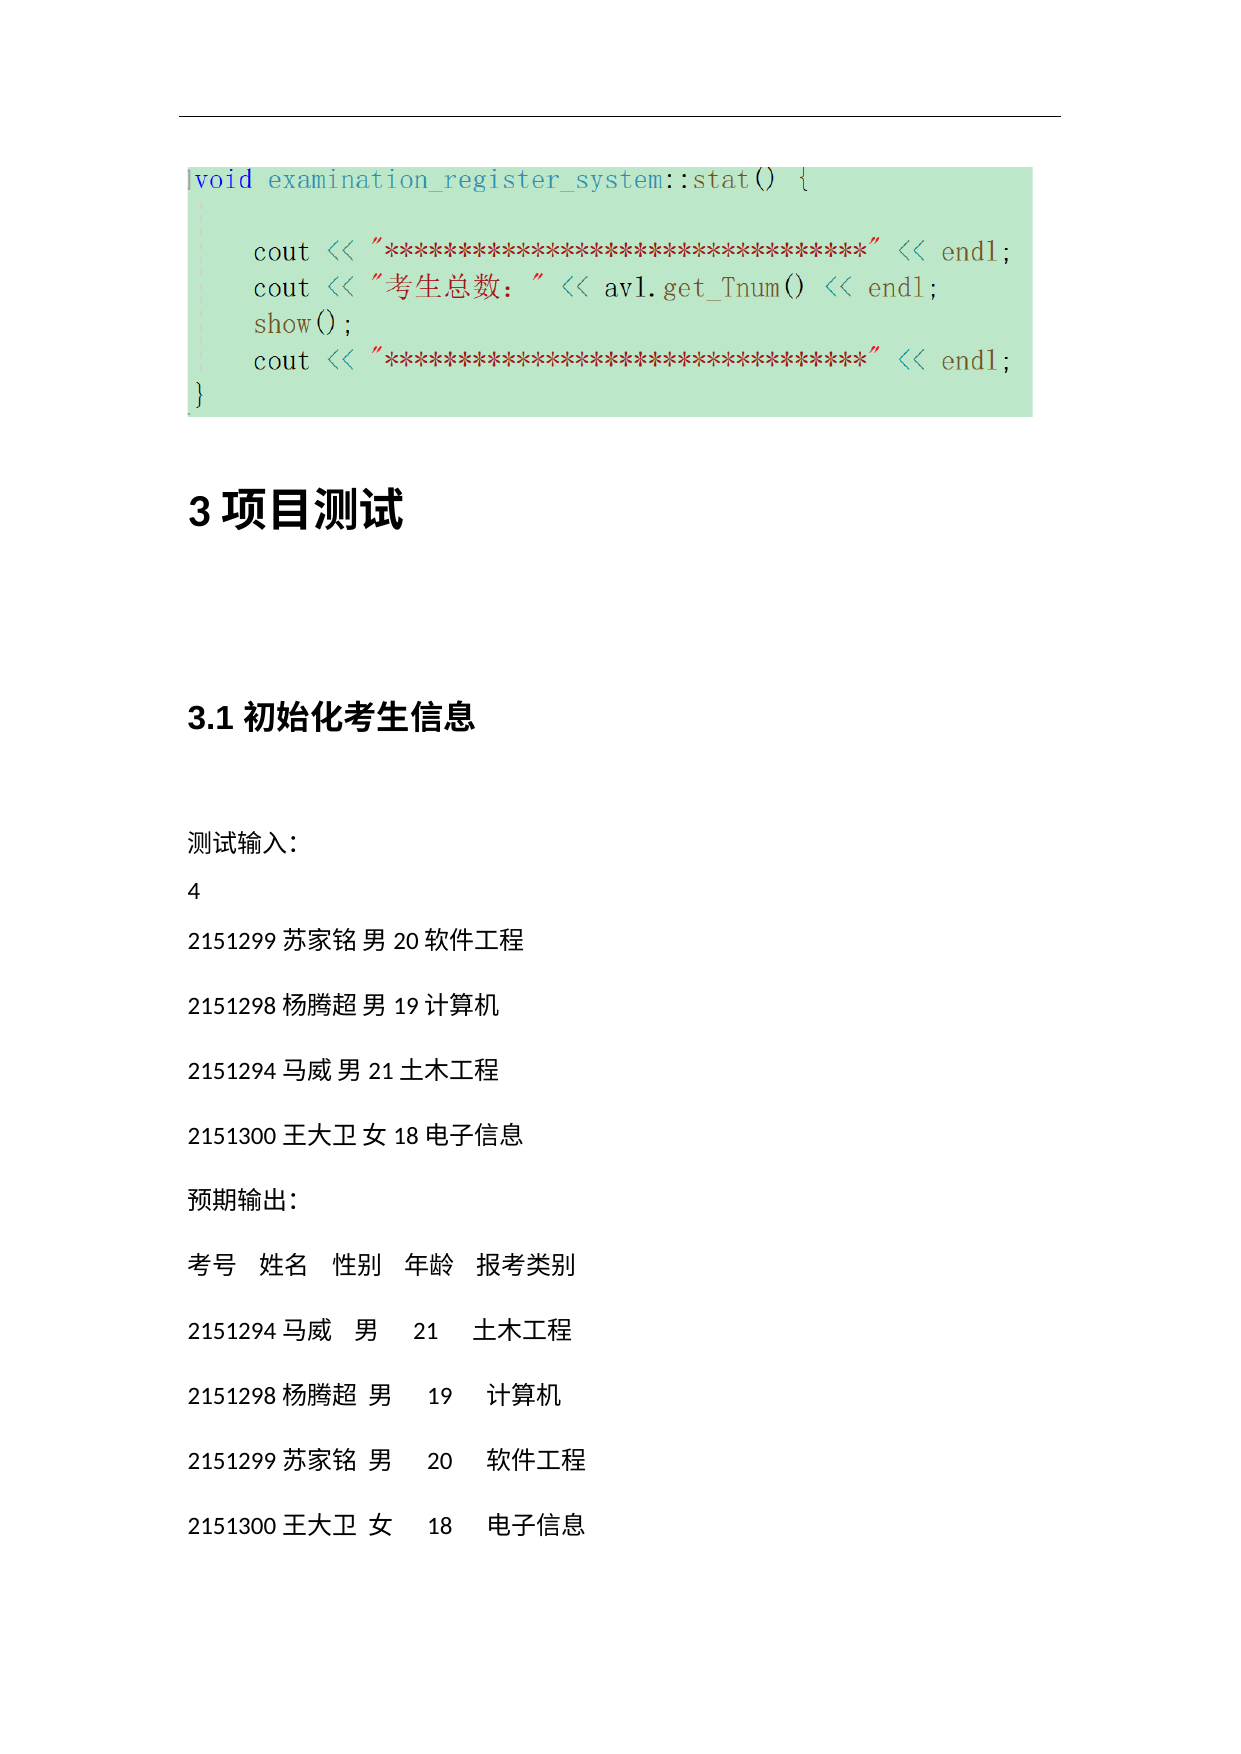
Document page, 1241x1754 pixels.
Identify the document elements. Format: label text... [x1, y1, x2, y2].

text 2151294 马威 男 21 土木工程 [187, 1036, 1053, 1101]
text 考号 姓名 性别 年龄 报考类别 [187, 1231, 1053, 1296]
text 2151299 苏家铭 男 20 软件工程 [187, 1426, 1053, 1491]
text 2151299 苏家铭 男 20 软件工程 [187, 906, 1053, 971]
picture [187, 167, 1033, 417]
subtitle 3 项目测试 [187, 457, 1053, 555]
subtitle 3.1 初始化考生信息 [187, 682, 1053, 747]
text 2151300 王大卫 女 18 电子信息 [187, 1491, 1053, 1556]
text 2151294 马威 男 21 土木工程 [187, 1296, 1053, 1361]
text 2151298 杨腾超 男 19 计算机 [187, 971, 1053, 1036]
text 4 [187, 874, 1053, 906]
text 2151298 杨腾超 男 19 计算机 [187, 1361, 1053, 1426]
text 预期输出： [187, 1166, 1053, 1231]
text 测试输入： [187, 809, 1053, 874]
text 2151300 王大卫 女 18 电子信息 [187, 1101, 1053, 1166]
